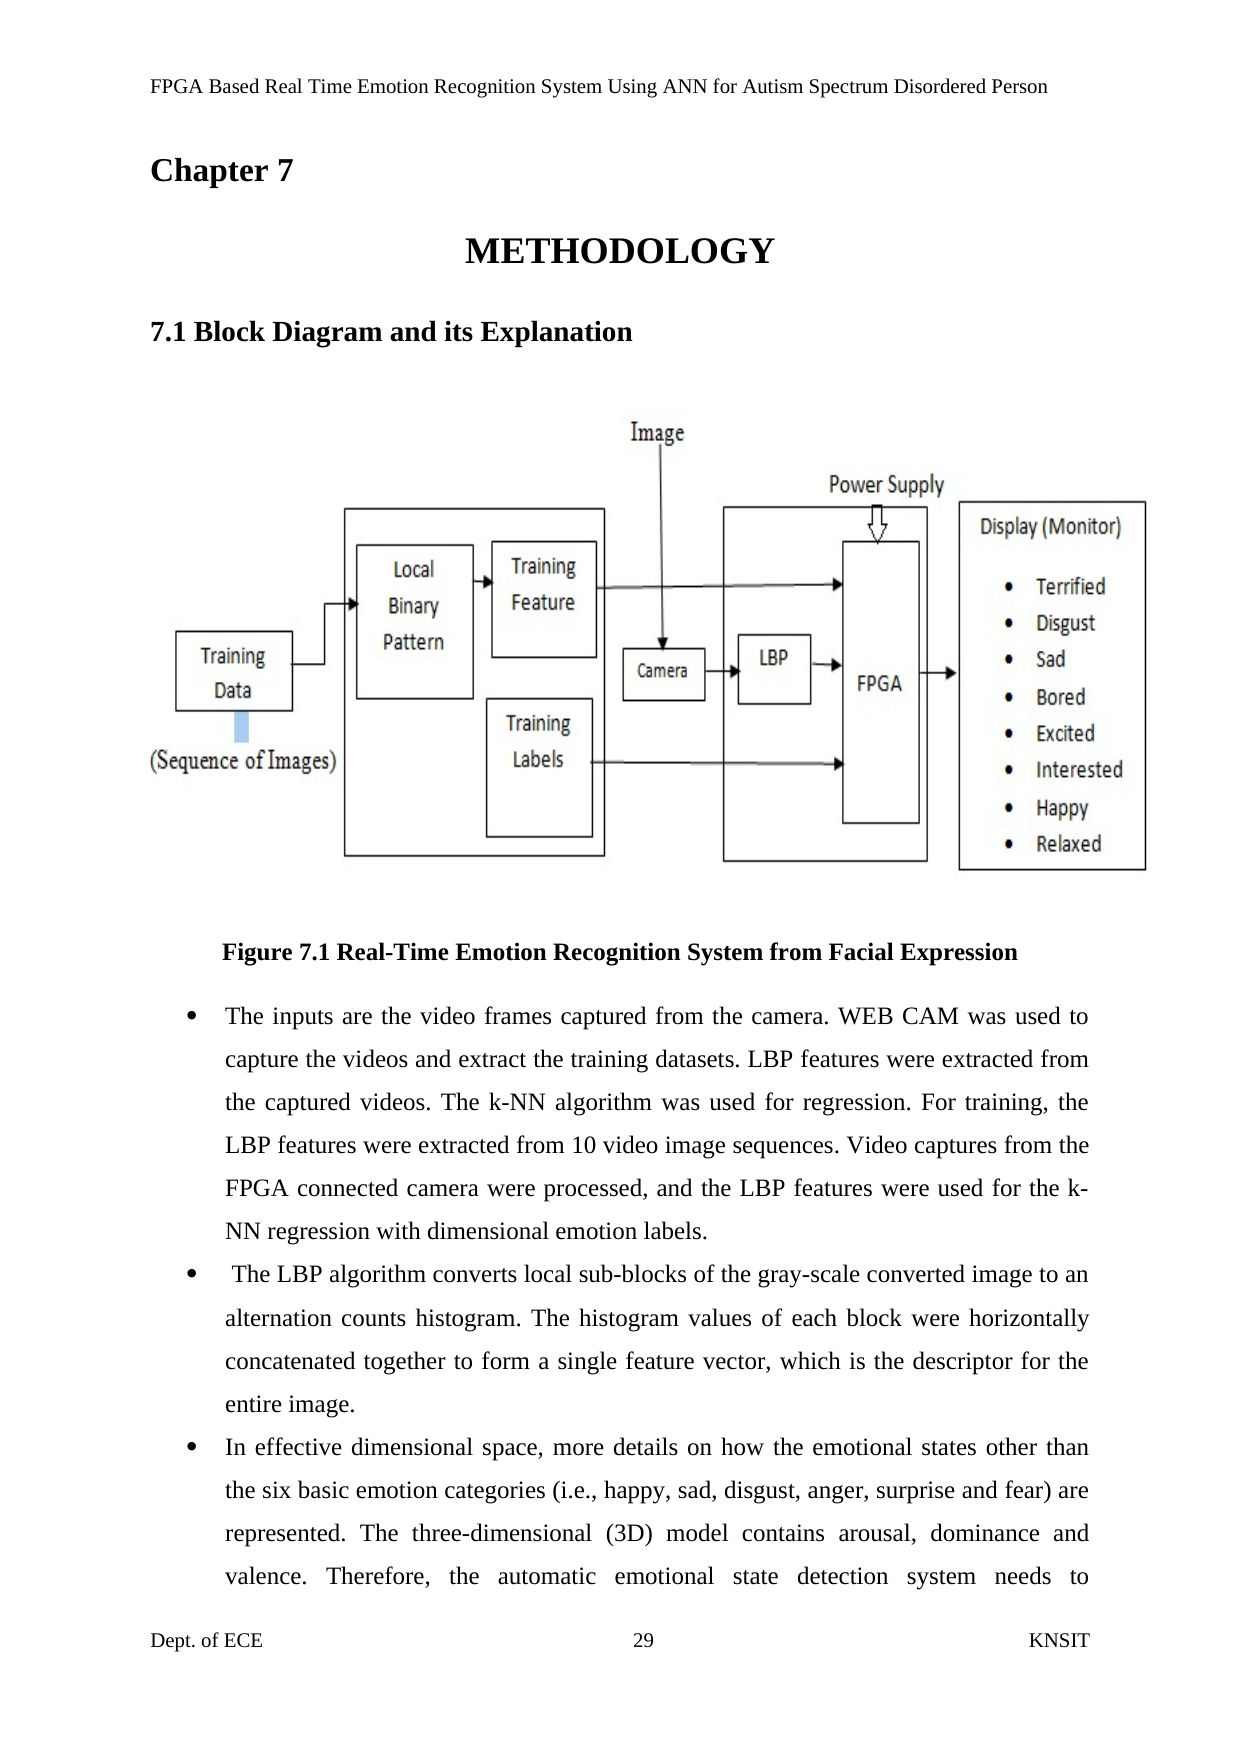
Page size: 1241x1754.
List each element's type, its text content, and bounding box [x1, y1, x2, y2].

text 7.1 Block Diagram and its Explanation [150, 314, 1090, 347]
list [187, 1432, 1090, 1590]
list The inputs are the video frames captured from the camera. WEB CAM was used to capture the videos and extract the training datasets. LBP features were extracted from the captured videos. The k-NN algorithm was used for regression. For training, the LBP features were extracted from 10 video image sequences. Video captures from the FPGA connected camera were processed, and the LBP features were used for the k-NN regression with dimensional emotion labels. [187, 1001, 1090, 1245]
picture [150, 385, 1149, 902]
text METHODOLOGY [150, 228, 1090, 271]
text Chapter 7 [150, 150, 1090, 188]
text Figure 7.1 Real-Time Emotion Recognition System from Facial Expression [150, 937, 1090, 966]
list The LBP algorithm converts local sub-blocks of the gray-scale converted image to an alternation counts histogram. The histogram values of each block were horizontally concatenated together to form a single feature vector, which is the descriptor for the entire image. [187, 1259, 1090, 1418]
